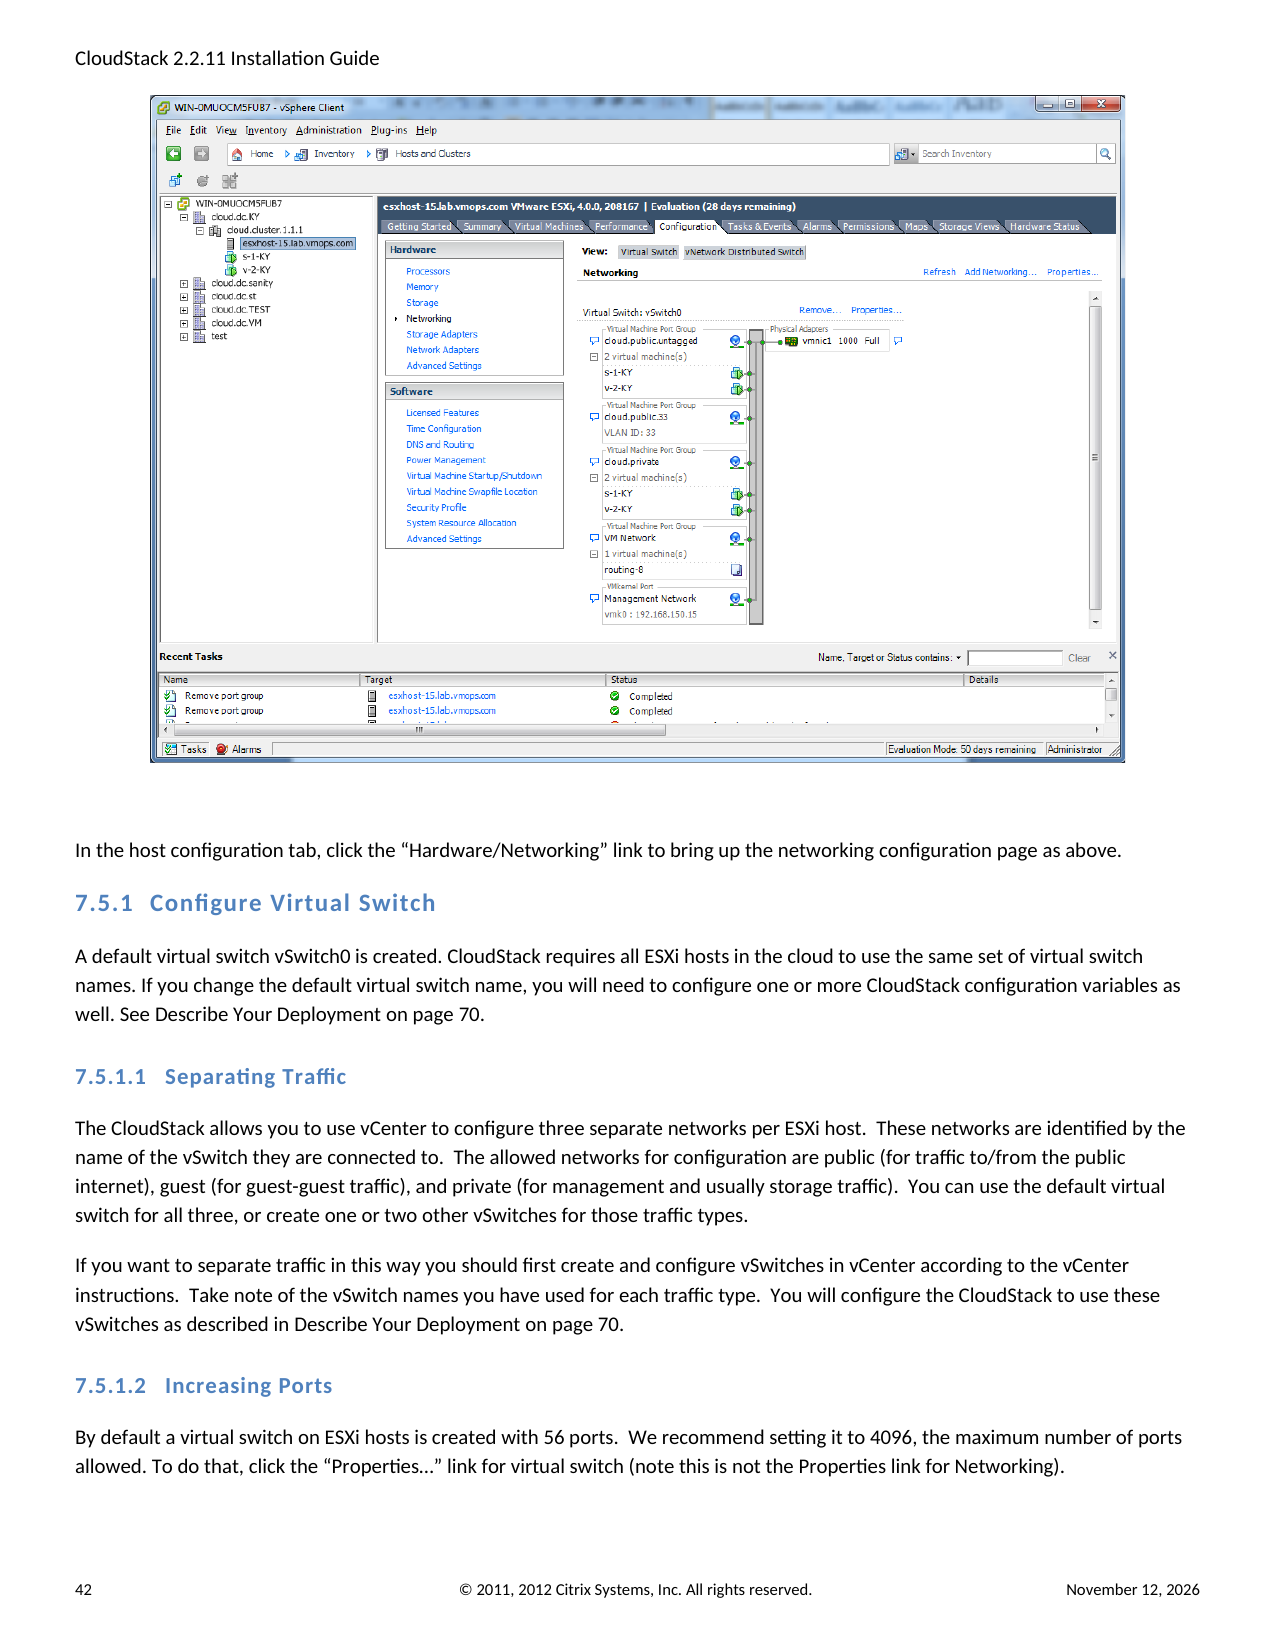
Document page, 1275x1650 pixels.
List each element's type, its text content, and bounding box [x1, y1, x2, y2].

subtitle Increasing Ports [75, 1371, 1200, 1399]
text The CloudStack allows you to use vCenter to configure three separate networks per ESXi host. These networks are identified by the name of the vSwitch they are connected to. The allowed networks for configuration are public (for traffic to/from the public internet), guest (for guest-guest traffic), and private (for management and usually storage traffic). You can use the default virtual switch for all three, or create one or two other vSwitches for those traffic types. [75, 1115, 1200, 1228]
text A default virtual switch vSwitch0 is created. CloudStack requires all ESXi hosts in the cloud to use the same set of virtual switch names. If you change the default virtual switch name, you will need to configure one or more CloudStack configuration variables as well. See Describe Your Deployment on page 70. [75, 943, 1200, 1027]
text By default a virtual switch on ESXi hosts is created with 56 ports. We recommend setting it to 4096, the maximum number of ports allowed. To do that, click the “Properties…” link for virtual switch (note this is not the Properties link for Networking). [75, 1424, 1200, 1479]
text If you want to separate traffic in this way you should first create and configure vSwitches in vCenter according to the vCenter instructions. Take note of the vSwitch names you have used for each traffic type. You will configure the CloudStack to use these vSwitches as described in Describe Your Deployment on page 70. [75, 1253, 1200, 1336]
picture [150, 95, 1125, 763]
subtitle Configure Virtual Switch [75, 887, 1200, 918]
text In the host configuration tab, click the “Hardware/Networking” link to bring up the networking configuration page as above. [75, 837, 1200, 863]
subtitle Separating Traffic [75, 1062, 1200, 1090]
